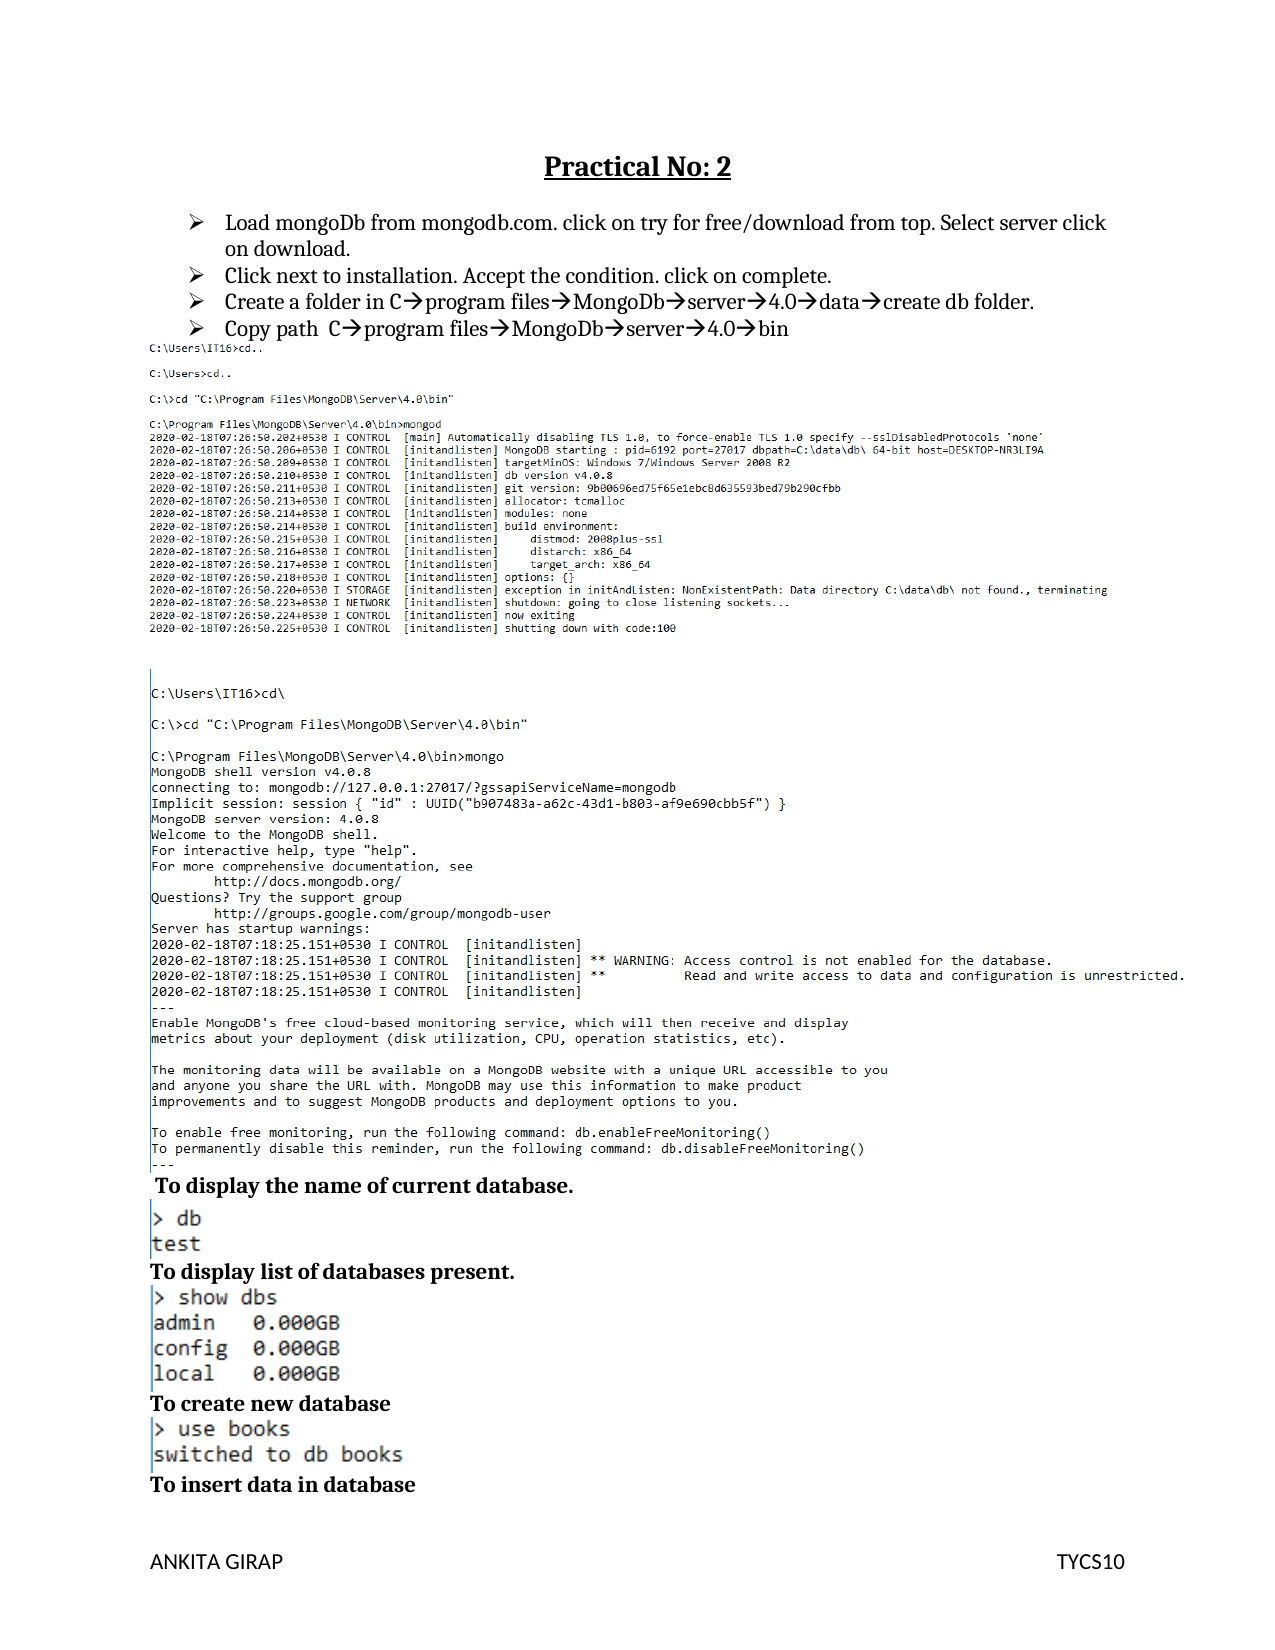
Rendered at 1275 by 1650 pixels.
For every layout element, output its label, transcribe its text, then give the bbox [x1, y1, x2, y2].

list Copy path Cprogram filesMongoDbserver4.0bin [187, 315, 1125, 341]
list Load mongoDb from mongodb.com. click on try for free/download from top. Select server click on download. [187, 210, 1125, 263]
picture [150, 669, 1196, 1173]
text To insert data in database [150, 1472, 1125, 1499]
picture [150, 1285, 369, 1392]
picture [150, 1417, 418, 1473]
text Practical No: 2 [150, 150, 1125, 183]
text To create new database [150, 1391, 1125, 1418]
list Click next to installation. Accept the condition. click on complete. [187, 263, 1125, 289]
picture [150, 1199, 257, 1259]
text To display the name of current database. [150, 1173, 1125, 1199]
picture [150, 341, 1125, 644]
text To display list of databases present. [150, 1259, 1125, 1285]
list Create a folder in Cprogram filesMongoDbserver4.0datacreate db folder. [187, 289, 1125, 315]
